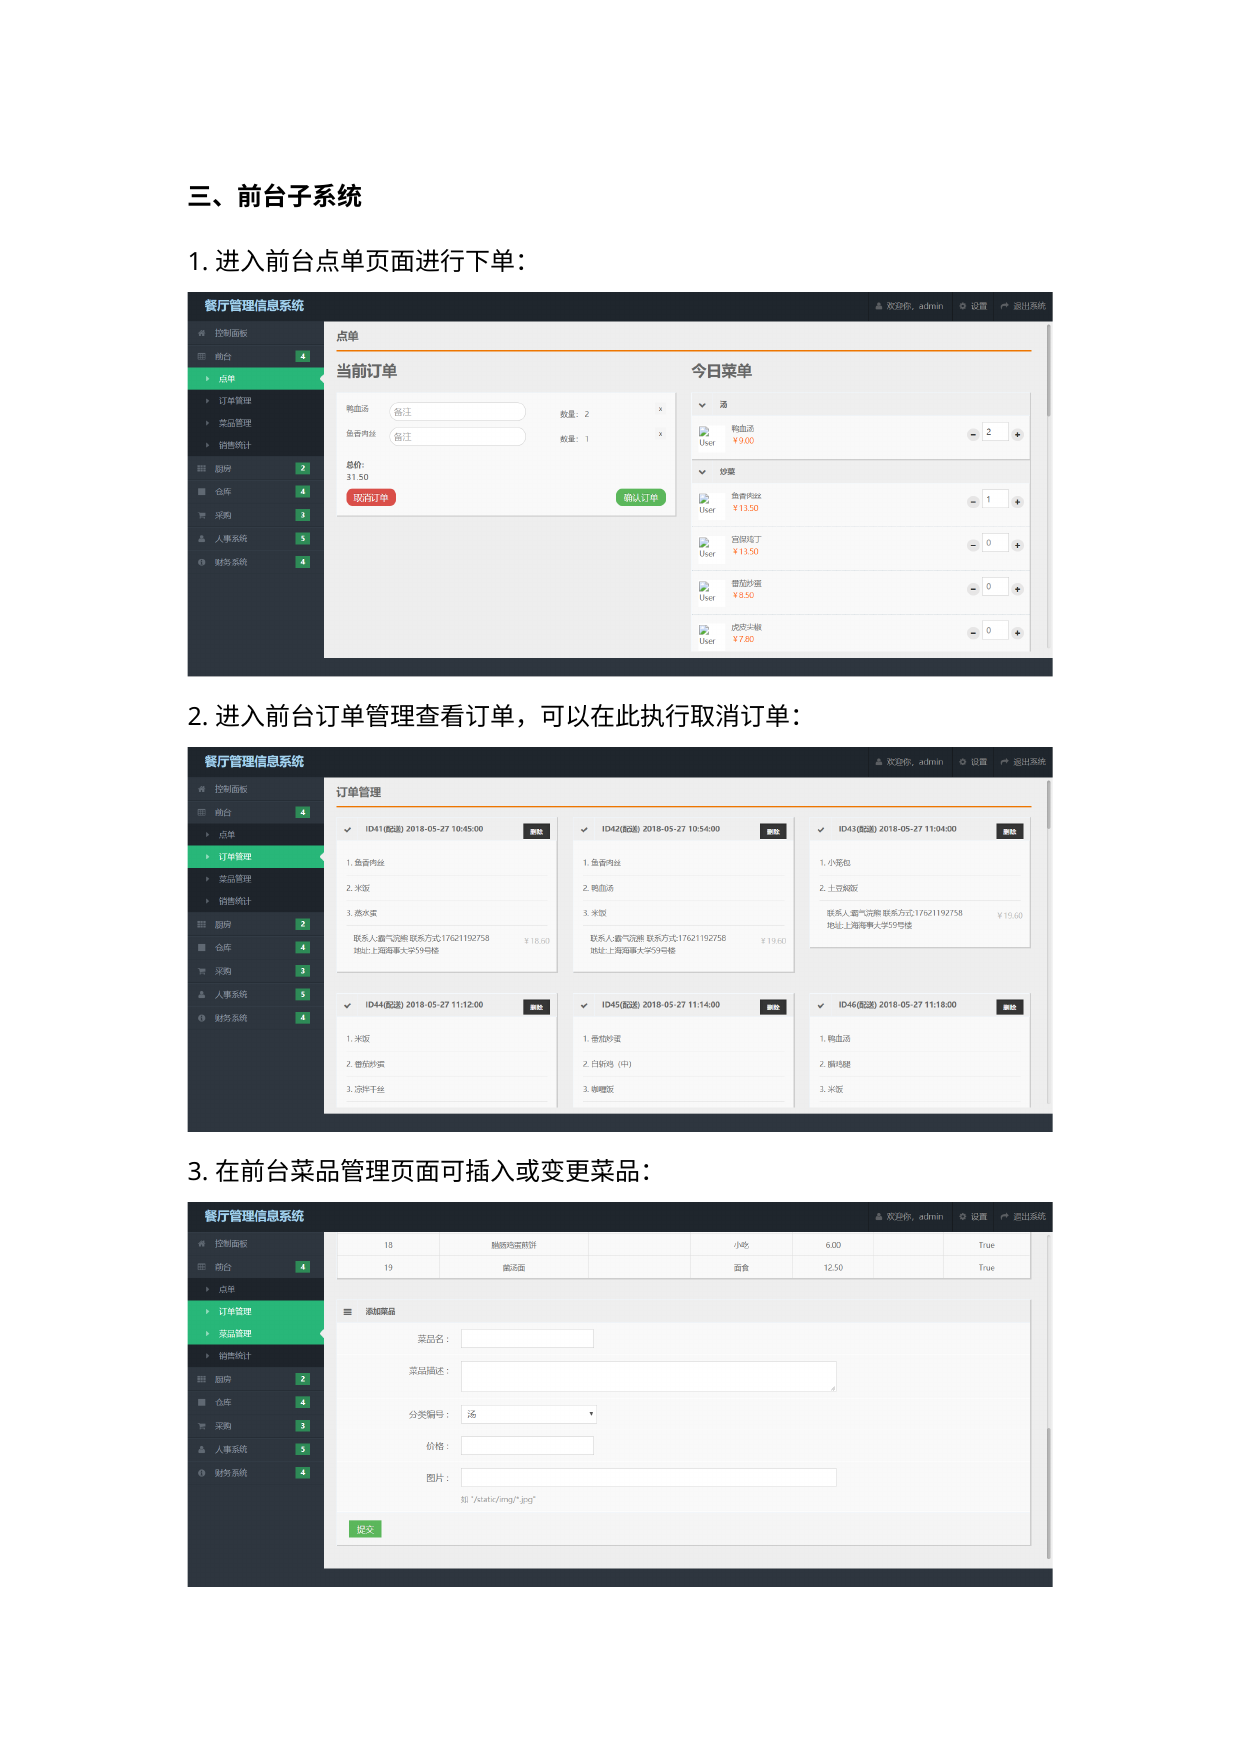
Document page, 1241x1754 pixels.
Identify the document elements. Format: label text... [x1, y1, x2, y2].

picture [187, 1202, 1053, 1587]
text 3. 在前台菜品管理页面可插入或变更菜品： [187, 1137, 1053, 1202]
picture [187, 292, 1053, 677]
picture [187, 747, 1053, 1132]
text 2. 进入前台订单管理查看订单，可以在此执行取消订单： [187, 682, 1053, 747]
text 三、前台子系统 [187, 162, 1053, 227]
text 1. 进入前台点单页面进行下单： [187, 227, 1053, 292]
